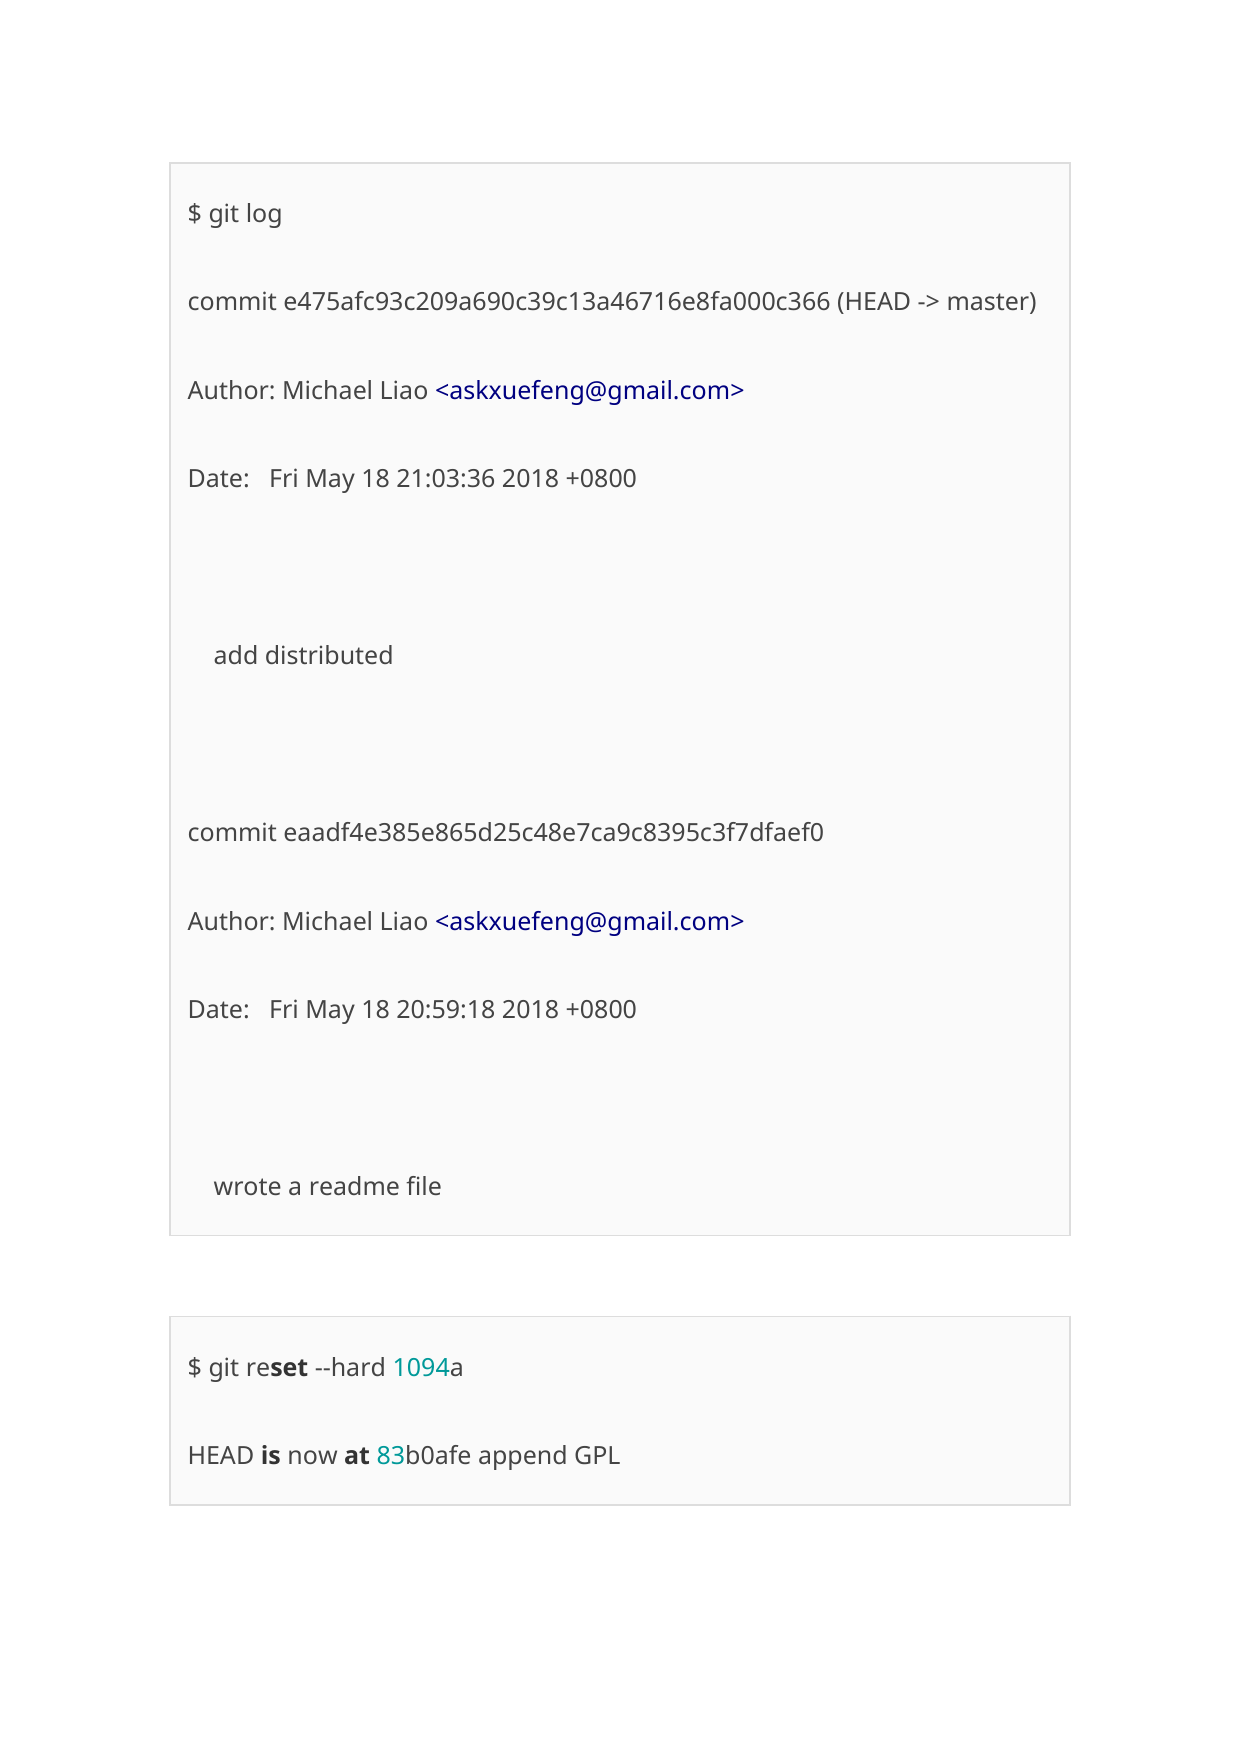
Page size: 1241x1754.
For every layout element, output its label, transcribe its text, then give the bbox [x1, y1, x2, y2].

text HEAD is now at 83b0afe append GPL [171, 1404, 1069, 1504]
text Date: Fri May 18 21:03:36 2018 +0800 [171, 427, 1069, 511]
text Author: Michael Liao <askxuefeng@gmail.com> [171, 869, 1069, 953]
text wrote a readme file [171, 1135, 1069, 1235]
text $ git log [171, 164, 1069, 245]
text commit eaadf4e385e865d25c48e7ca9c8395c3f7dfaef0 [171, 781, 1069, 864]
text commit e475afc93c209a690c39c13a46716e8fa000c366 (HEAD -> master) [171, 250, 1069, 334]
text add distributed [171, 604, 1069, 687]
text Author: Michael Liao <askxuefeng@gmail.com> [171, 339, 1069, 422]
text Date: Fri May 18 20:59:18 2018 +0800 [171, 958, 1069, 1041]
text $ git reset --hard 1094a [171, 1317, 1069, 1399]
